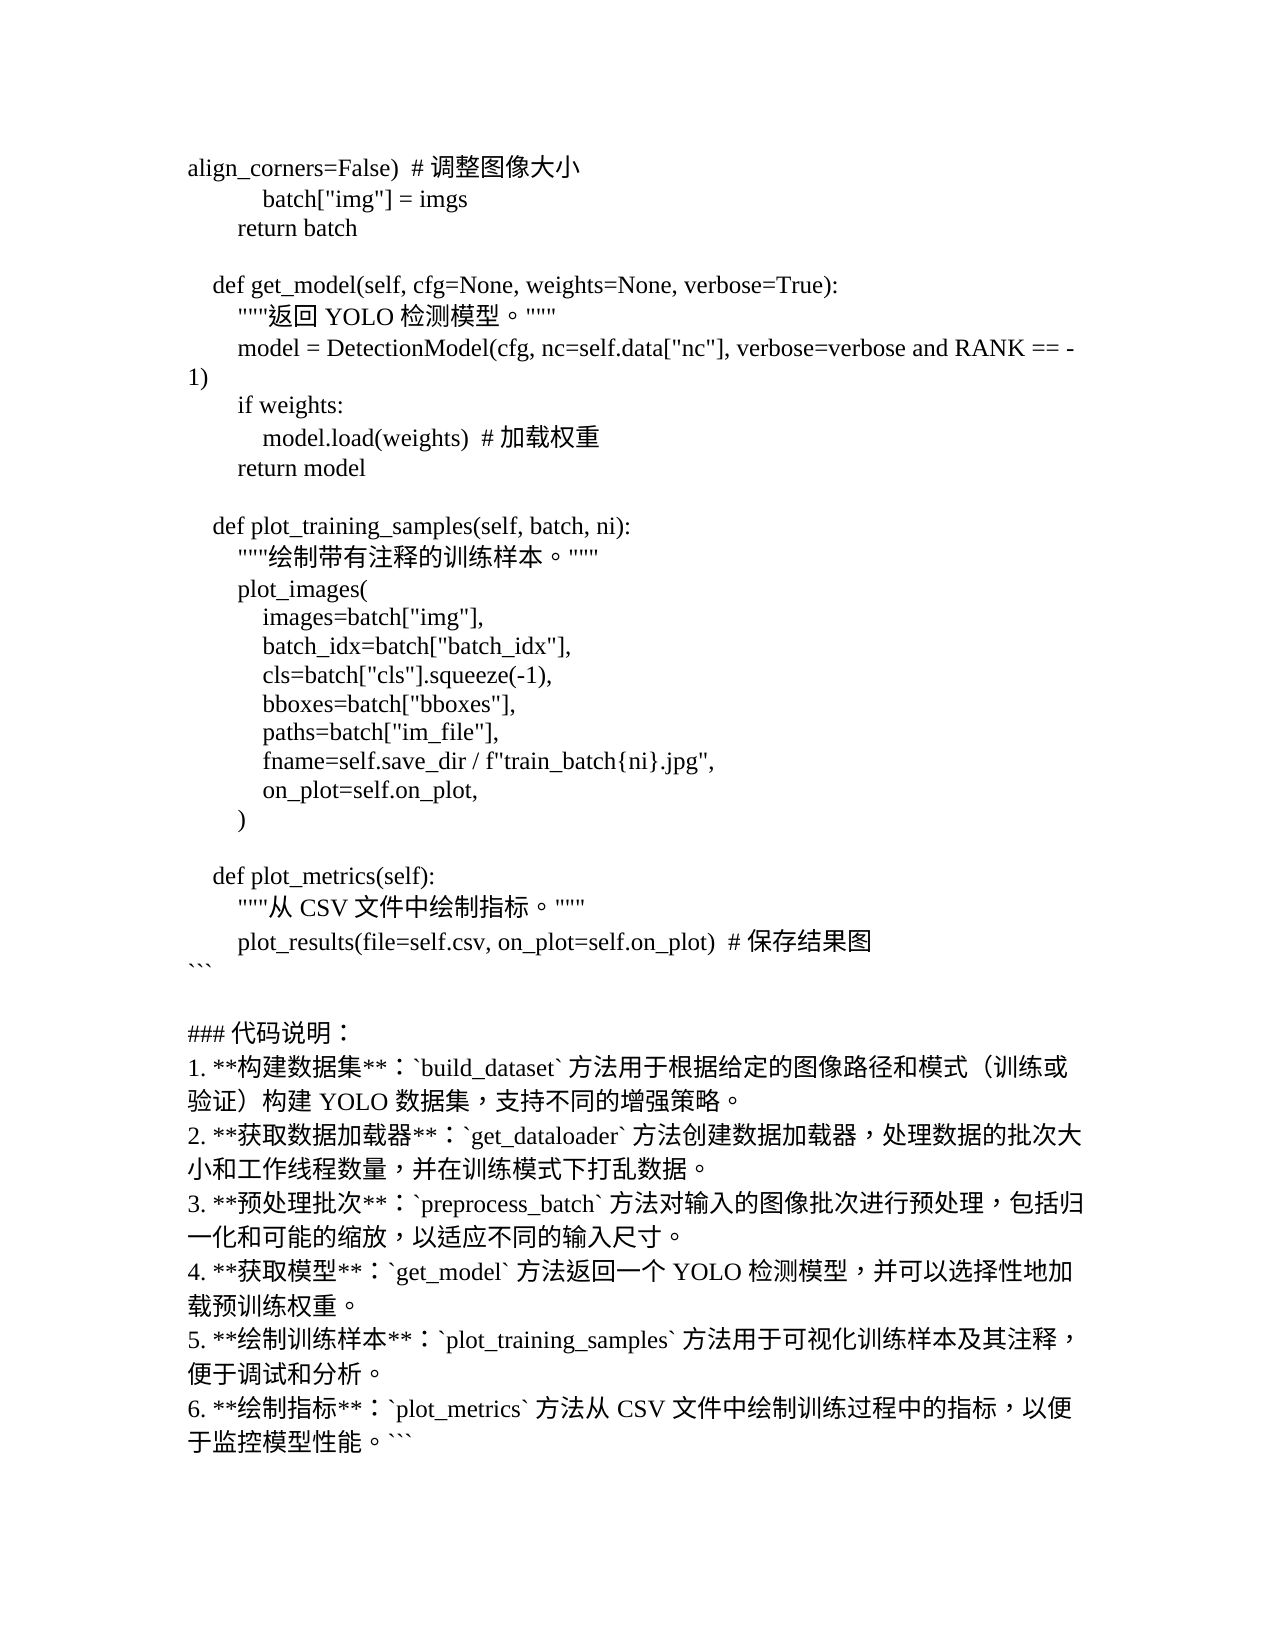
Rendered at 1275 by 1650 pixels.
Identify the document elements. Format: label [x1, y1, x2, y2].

text [187, 150, 1087, 1458]
